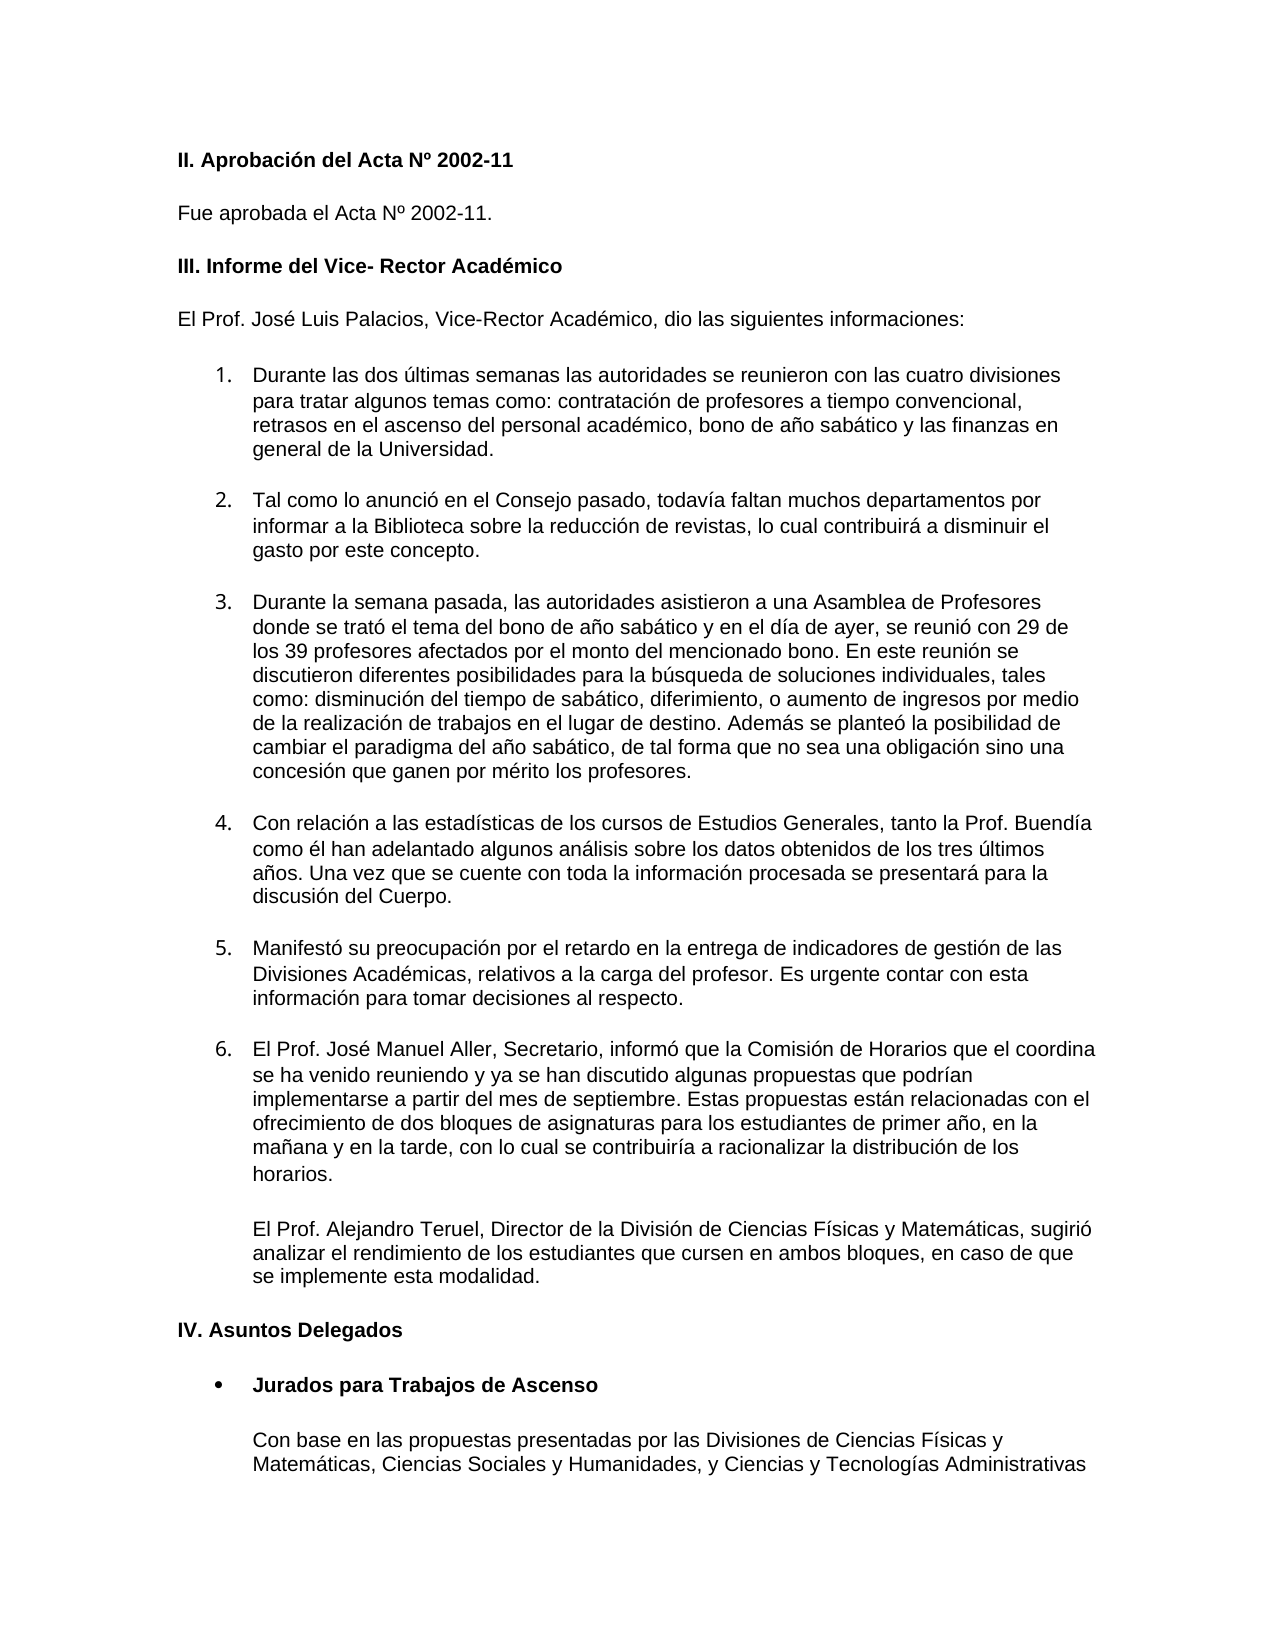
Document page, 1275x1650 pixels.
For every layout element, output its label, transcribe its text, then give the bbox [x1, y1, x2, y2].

list Durante la semana pasada, las autoridades asistieron a una Asamblea de Profesores donde se trató el tema del bono de año sabático y en el día de ayer, se reunió con 29 de los 39 profesores afectados por el monto del mencionado bono. En este reunión se discutieron diferentes posibilidades para la búsqueda de soluciones individuales, tales como: disminución del tiempo de sabático, diferimiento, o aumento de ingresos por medio de la realización de trabajos en el lugar de destino. Además se planteó la posibilidad de cambiar el paradigma del año sabático, de tal forma que no sea una obligación sino una concesión que ganen por mérito los profesores. [215, 587, 1098, 783]
list Durante las dos últimas semanas las autoridades se reunieron con las cuatro divisiones para tratar algunos temas como: contratación de profesores a tiempo convencional, retrasos en el ascenso del personal académico, bono de año sabático y las finanzas en general de la Universidad. [215, 360, 1098, 460]
list Jurados para Trabajos de Ascenso [215, 1371, 1098, 1399]
text El Prof. José Luis Palacios, Vice-Rector Académico, dio las siguientes informaciones: [177, 307, 1098, 331]
text II. Aprobación del Acta Nº 2002-11 [177, 148, 1098, 172]
text El Prof. Alejandro Teruel, Director de la División de Ciencias Físicas y Matemáticas, sugirió analizar el rendimiento de los estudiantes que cursen en ambos bloques, en caso de que se implemente esta modalidad. [252, 1216, 1098, 1288]
text Fue aprobada el Acta Nº 2002-11. [177, 201, 1098, 225]
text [252, 1428, 1098, 1476]
list Manifestó su preocupación por el retardo en la entrega de indicadores de gestión de las Divisiones Académicas, relativos a la carga del profesor. Es urgente contar con esta información para tomar decisiones al respecto. [215, 933, 1098, 1009]
list El Prof. José Manuel Aller, Secretario, informó que la Comisión de Horarios que el coordina se ha venido reuniendo y ya se han discutido algunas propuestas que podrían implementarse a partir del mes de septiembre. Estas propuestas están relacionadas con el ofrecimiento de dos bloques de asignaturas para los estudiantes de primer año, en la mañana y en la tarde, con lo cual se contribuiría a racionalizar la distribución de los horarios. [215, 1034, 1098, 1187]
text III. Informe del Vice- Rector Académico [177, 254, 1098, 278]
text IV. Asuntos Delegados [177, 1317, 1098, 1341]
list Con relación a las estadísticas de los cursos de Estudios Generales, tanto la Prof. Buendía como él han adelantado algunos análisis sobre los datos obtenidos de los tres últimos años. Una vez que se cuente con toda la información procesada se presentará para la discusión del Cuerpo. [215, 808, 1098, 908]
list Tal como lo anunció en el Consejo pasado, todavía faltan muchos departamentos por informar a la Biblioteca sobre la reducción de revistas, lo cual contribuirá a disminuir el gasto por este concepto. [215, 485, 1098, 562]
